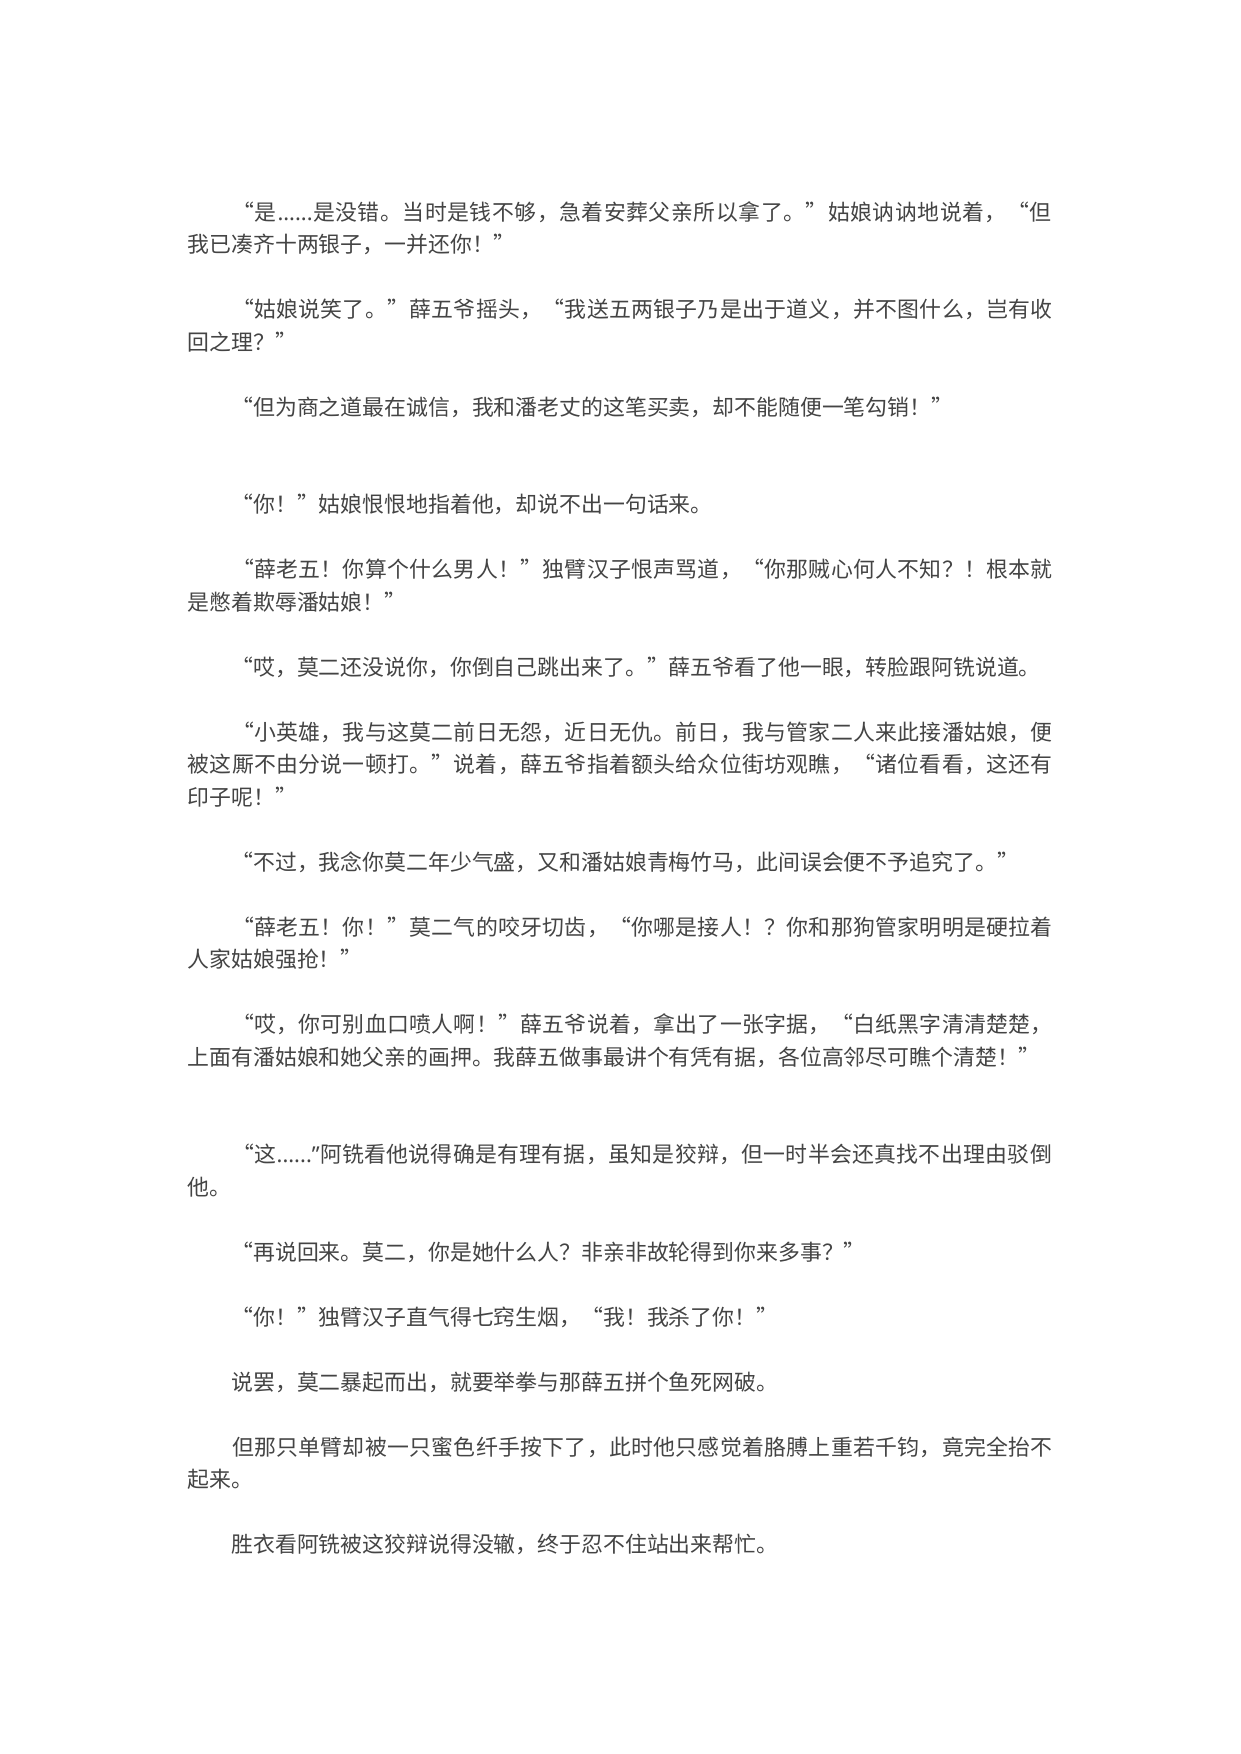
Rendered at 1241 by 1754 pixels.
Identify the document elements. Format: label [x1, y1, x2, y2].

text [187, 162, 1053, 1559]
